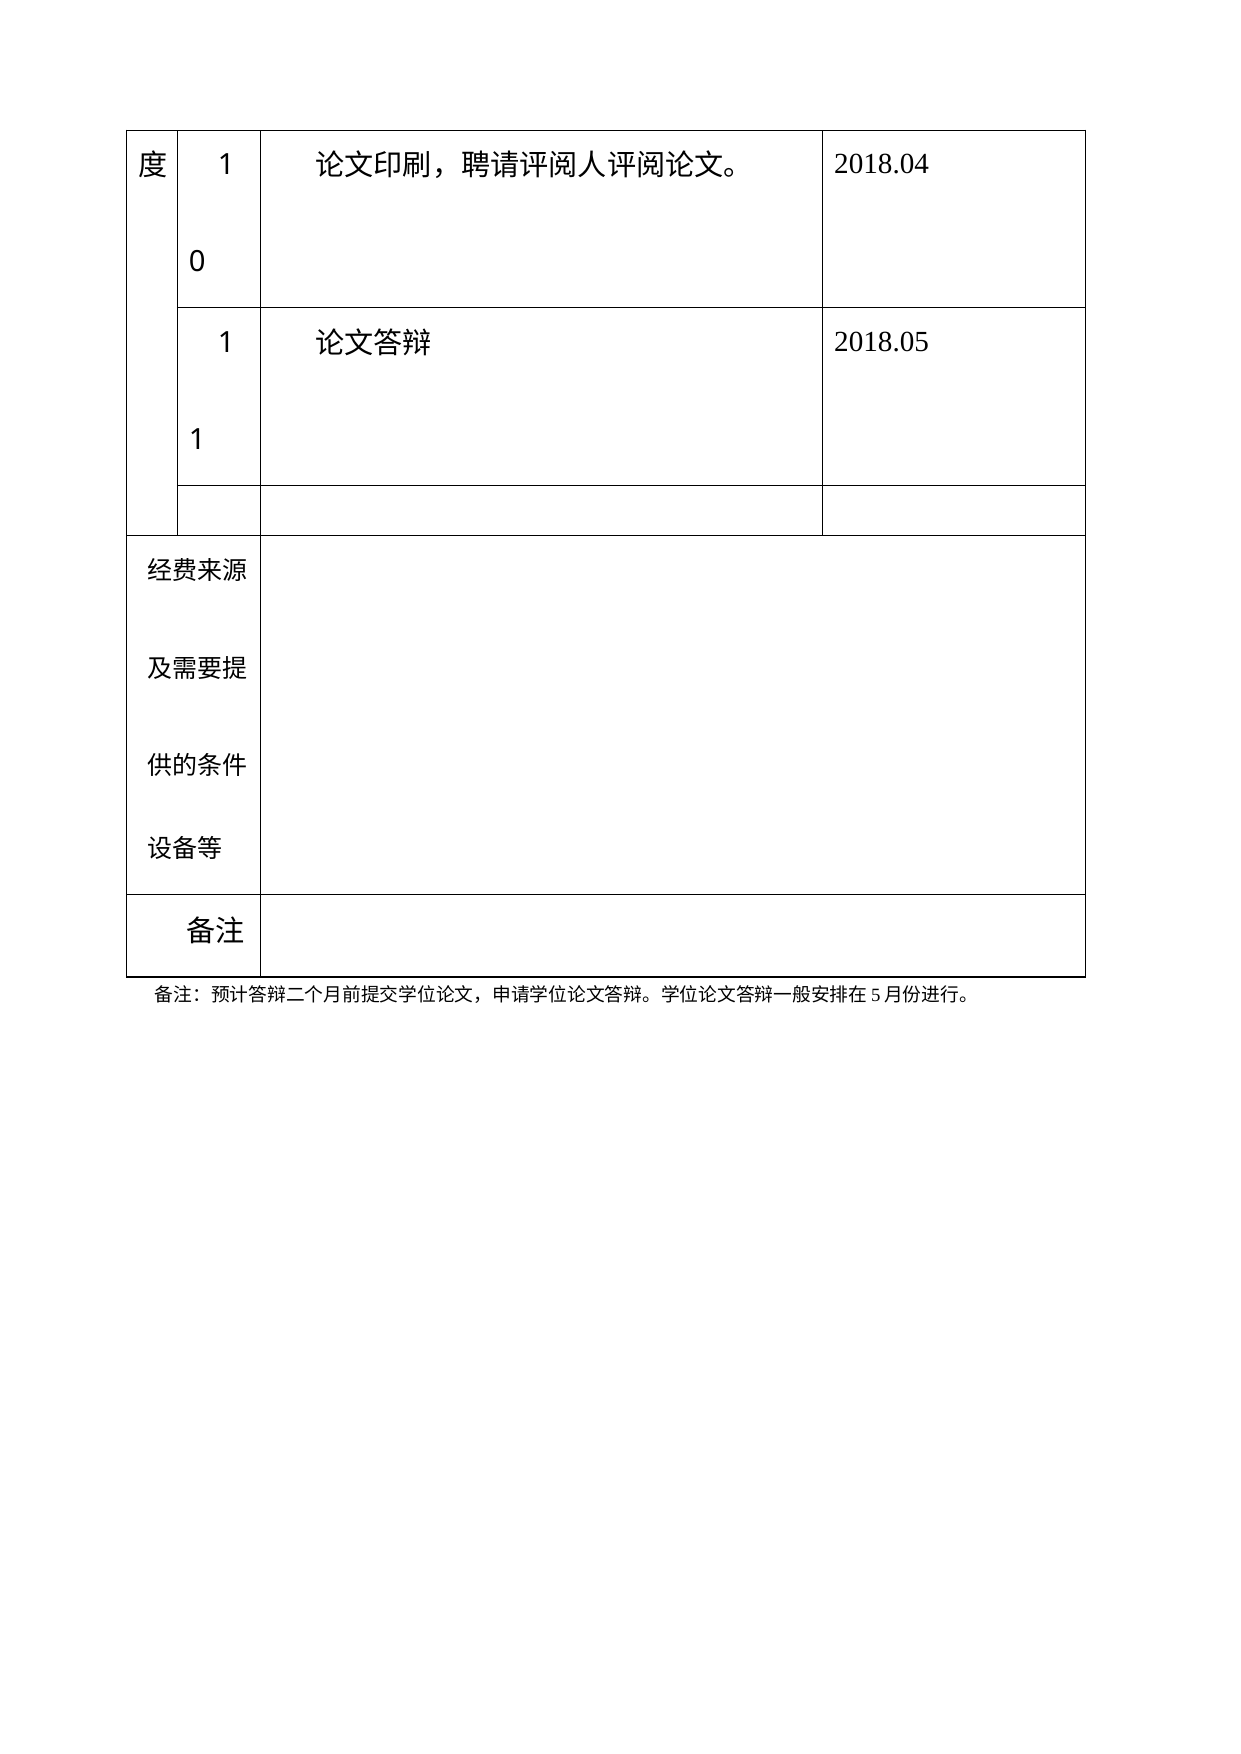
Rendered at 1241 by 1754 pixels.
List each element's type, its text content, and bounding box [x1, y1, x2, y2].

table_cell [261, 895, 1085, 976]
table_cell 11 [178, 308, 260, 485]
table_cell [261, 486, 822, 535]
table_cell 10 [178, 131, 260, 307]
table_cell [178, 486, 260, 535]
table_cell 经费来源及需要提供的条件 设备等 [127, 536, 260, 894]
table_cell [261, 536, 1085, 894]
table_cell [823, 486, 1085, 535]
table_cell 论文印刷，聘请评阅人评阅论文。 [261, 131, 822, 307]
table_cell 备注 [127, 895, 260, 976]
text 备注：预计答辩二个月前提交学位论文，申请学位论文答辩。学位论文答辩一般安排在5月份进行。 [126, 977, 1125, 1010]
table_cell 2018.04 [823, 131, 1085, 307]
table_cell 2018.05 [823, 308, 1085, 485]
table_cell 论文答辩 [261, 308, 822, 485]
